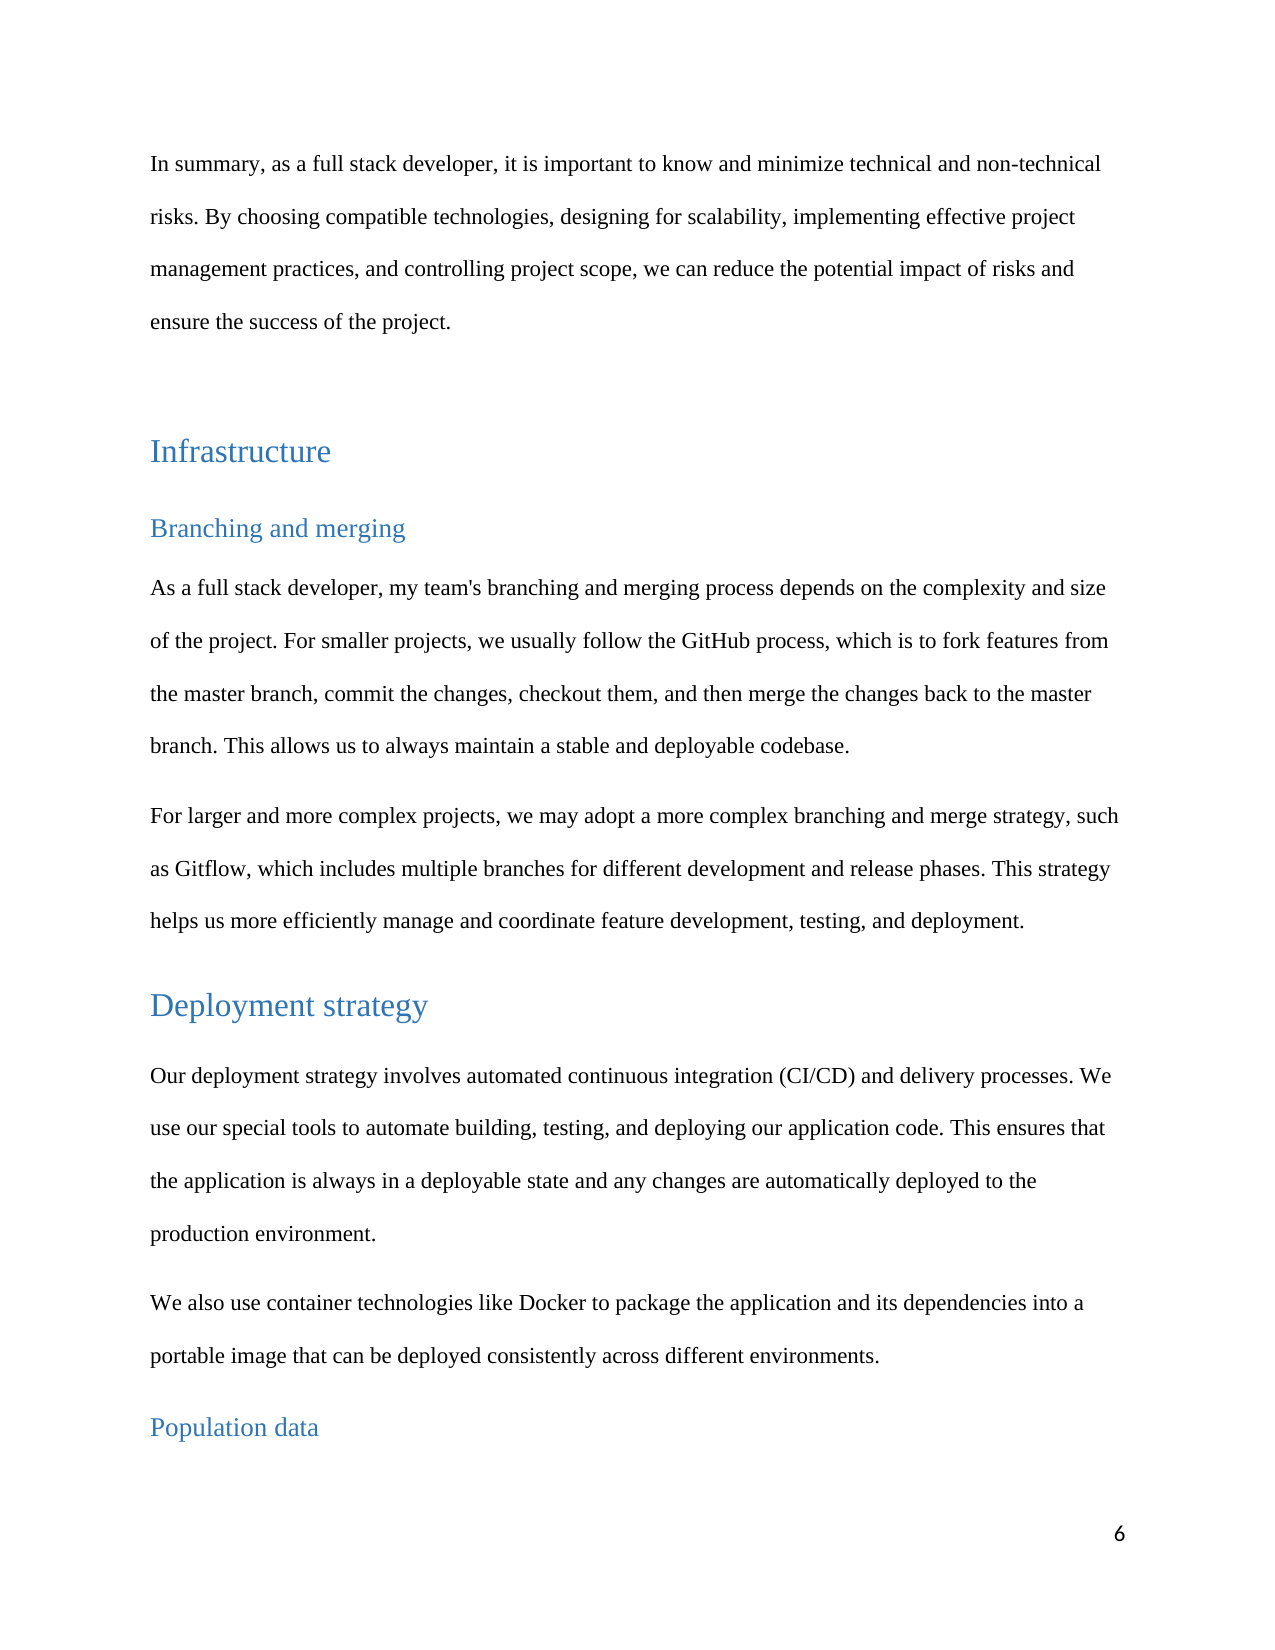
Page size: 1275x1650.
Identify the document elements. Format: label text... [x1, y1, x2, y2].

text For larger and more complex projects, we may adopt a more complex branching and merge strategy, such as Gitflow, which includes multiple branches for different development and release phases. This strategy helps us more efficiently manage and coordinate feature development, testing, and deployment. [150, 802, 1125, 934]
text Population data [150, 1411, 1125, 1442]
text Deployment strategy [150, 985, 1125, 1023]
text We also use container technologies like Docker to package the application and its dependencies into a portable image that can be deployed consistently across different environments. [150, 1289, 1125, 1368]
text In summary, as a full stack developer, it is important to know and minimize technical and non-technical risks. By choosing compatible technologies, designing for scalability, implementing effective project management practices, and controlling project scope, we can reduce the potential impact of risks and ensure the success of the project. [150, 150, 1125, 334]
text Our deployment strategy involves automated continuous integration (CI/CD) and delivery processes. We use our special tools to automate building, testing, and deploying our application code. This ensures that the application is always in a deployable state and any changes are automatically deployed to the production environment. [150, 1062, 1125, 1246]
text Branching and merging [150, 512, 1125, 543]
text Infrastructure [150, 431, 1125, 469]
text As a full stack developer, my team's branching and merging process depends on the complexity and size of the project. For smaller projects, we usually follow the GitHub process, which is to fork features from the master branch, commit the changes, checkout them, and then merge the changes back to the master branch. This allows us to always maintain a stable and deployable codebase. [150, 574, 1125, 759]
